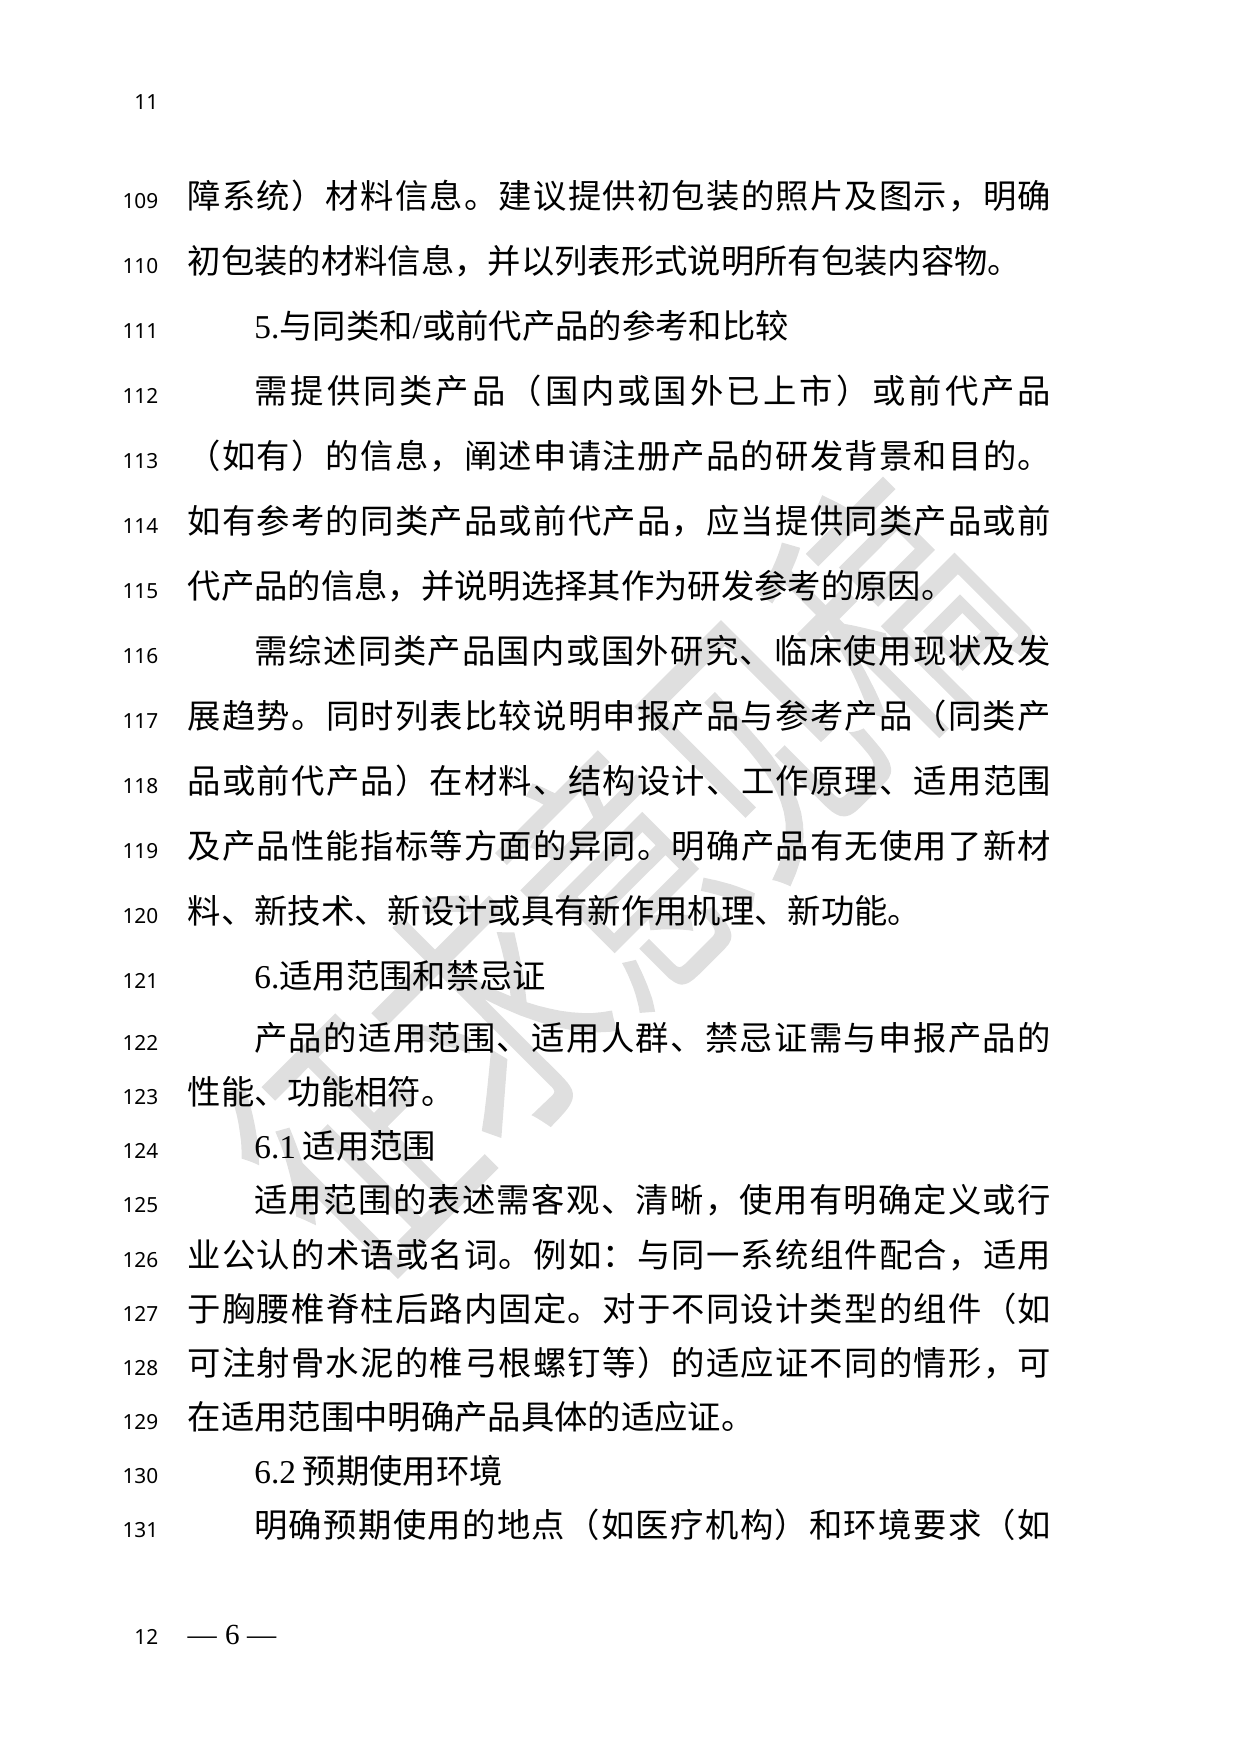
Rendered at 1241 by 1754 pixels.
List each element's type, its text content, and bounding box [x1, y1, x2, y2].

text 产品的适用范围、适用人群、禁忌证需与申报产品的性能、功能相符。 [187, 1007, 1053, 1115]
text 6.2预期使用环境 [187, 1440, 1053, 1494]
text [187, 162, 1053, 292]
text 6.适用范围和禁忌证 [187, 942, 1053, 1007]
text 适用范围的表述需客观、清晰，使用有明确定义或行业公认的术语或名词。例如：与同一系统组件配合，适用于胸腰椎脊柱后路内固定。对于不同设计类型的组件（如可注射骨水泥的椎弓根螺钉等）的适应证不同的情形，可在适用范围中明确产品具体的适应证。 [187, 1169, 1053, 1440]
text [187, 1494, 1053, 1549]
text 6.1适用范围 [187, 1115, 1053, 1169]
text 需提供同类产品（国内或国外已上市）或前代产品（如有）的信息，阐述申请注册产品的研发背景和目的。如有参考的同类产品或前代产品，应当提供同类产品或前代产品的信息，并说明选择其作为研发参考的原因。 [187, 357, 1053, 617]
text 5.与同类和/或前代产品的参考和比较 [187, 292, 1053, 357]
text 需综述同类产品国内或国外研究、临床使用现状及发展趋势。同时列表比较说明申报产品与参考产品（同类产品或前代产品）在材料、结构设计、工作原理、适用范围及产品性能指标等方面的异同。明确产品有无使用了新材料、新技术、新设计或具有新作用机理、新功能。 [187, 617, 1053, 942]
